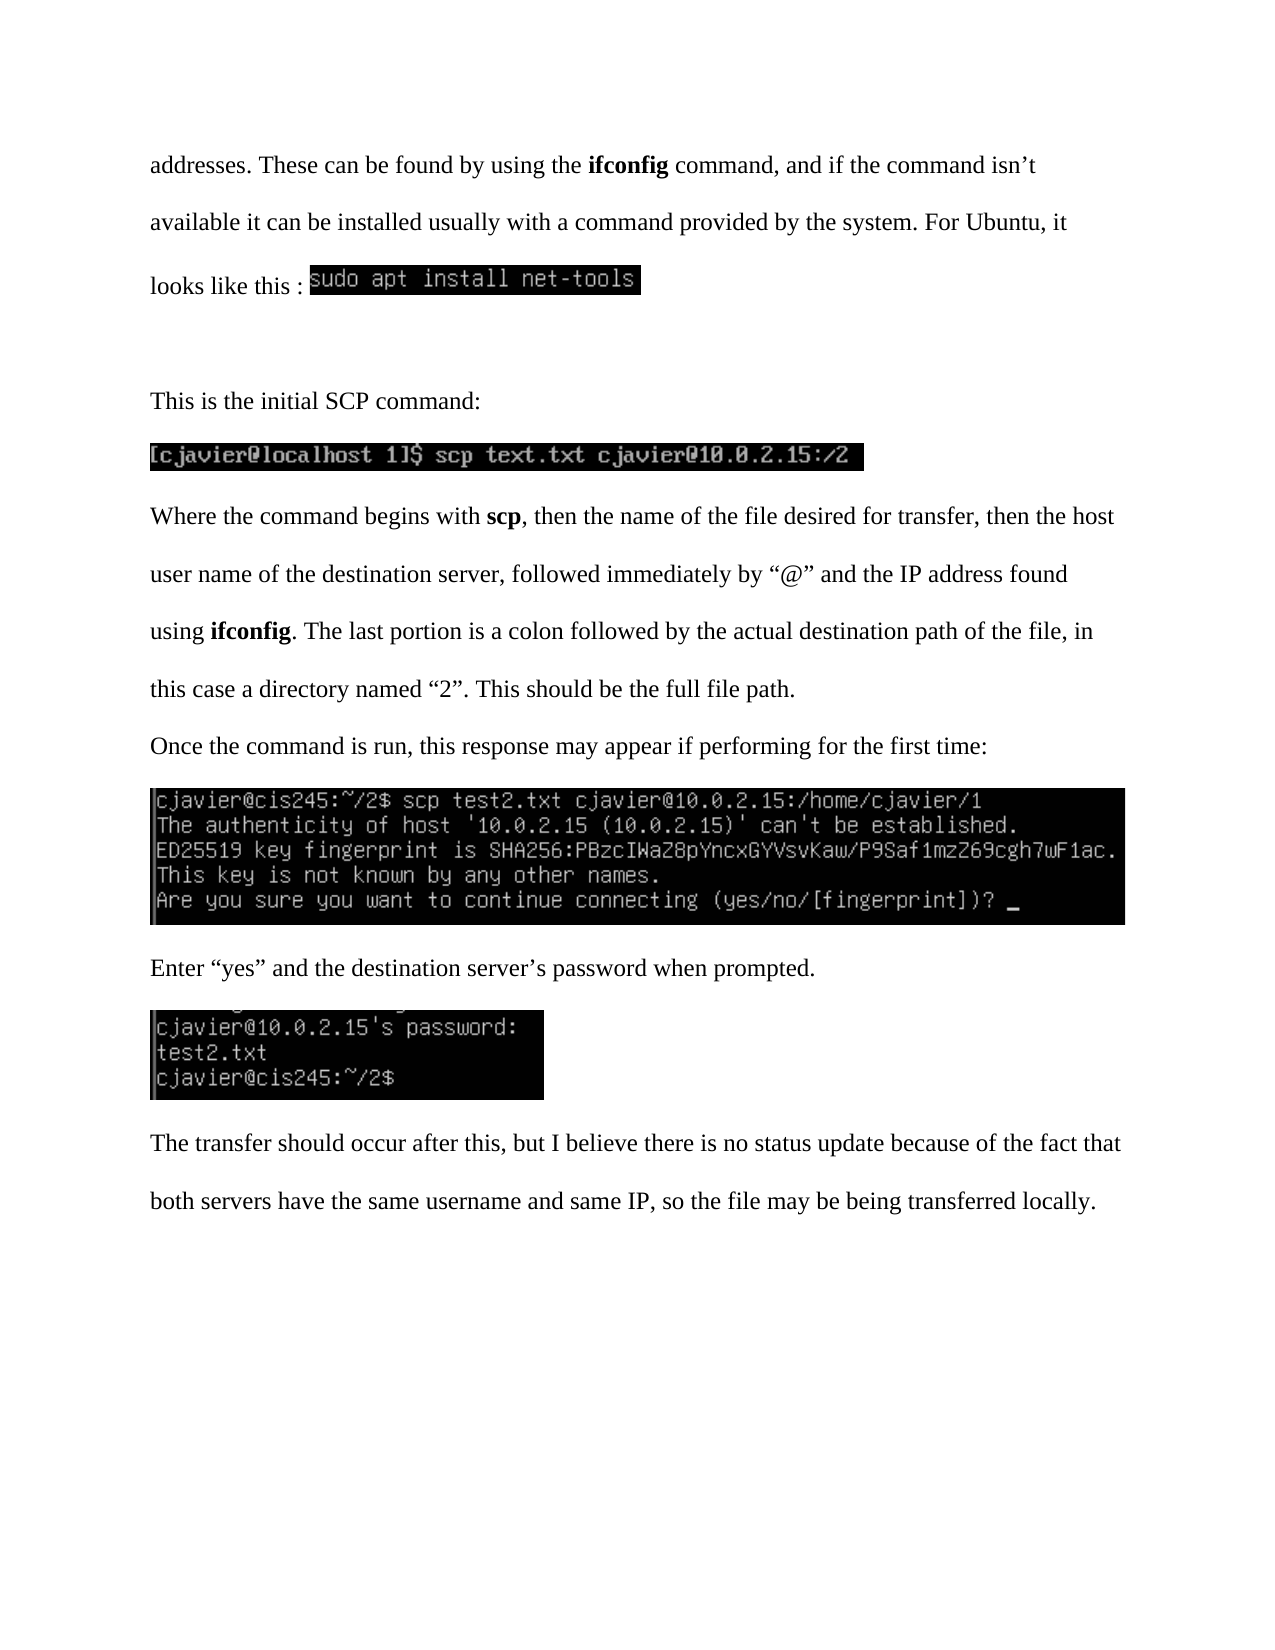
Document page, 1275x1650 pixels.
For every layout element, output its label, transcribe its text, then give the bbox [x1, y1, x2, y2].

picture [150, 788, 1125, 925]
picture [150, 443, 864, 471]
text Enter “yes” and the destination server’s password when prompted. [150, 953, 1125, 982]
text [150, 150, 1125, 300]
text This is the initial SCP command: [150, 386, 1125, 473]
picture [150, 1010, 544, 1100]
text Where the command begins with scp, then the name of the file desired for transfer, then the host user name of the destination server, followed immediately by “@” and the IP address found using ifconfig. The last portion is a colon followed by the actual destination path of the file, in this case a directory named “2”. This should be the full file path. [150, 501, 1125, 703]
text The transfer should occur after this, but I believe there is no status update because of the fact that both servers have the same username and same IP, so the file may be being transferred locally. [150, 1128, 1125, 1214]
text Once the command is run, this response may appear if performing for the first time: [150, 731, 1125, 760]
picture [309, 265, 641, 295]
